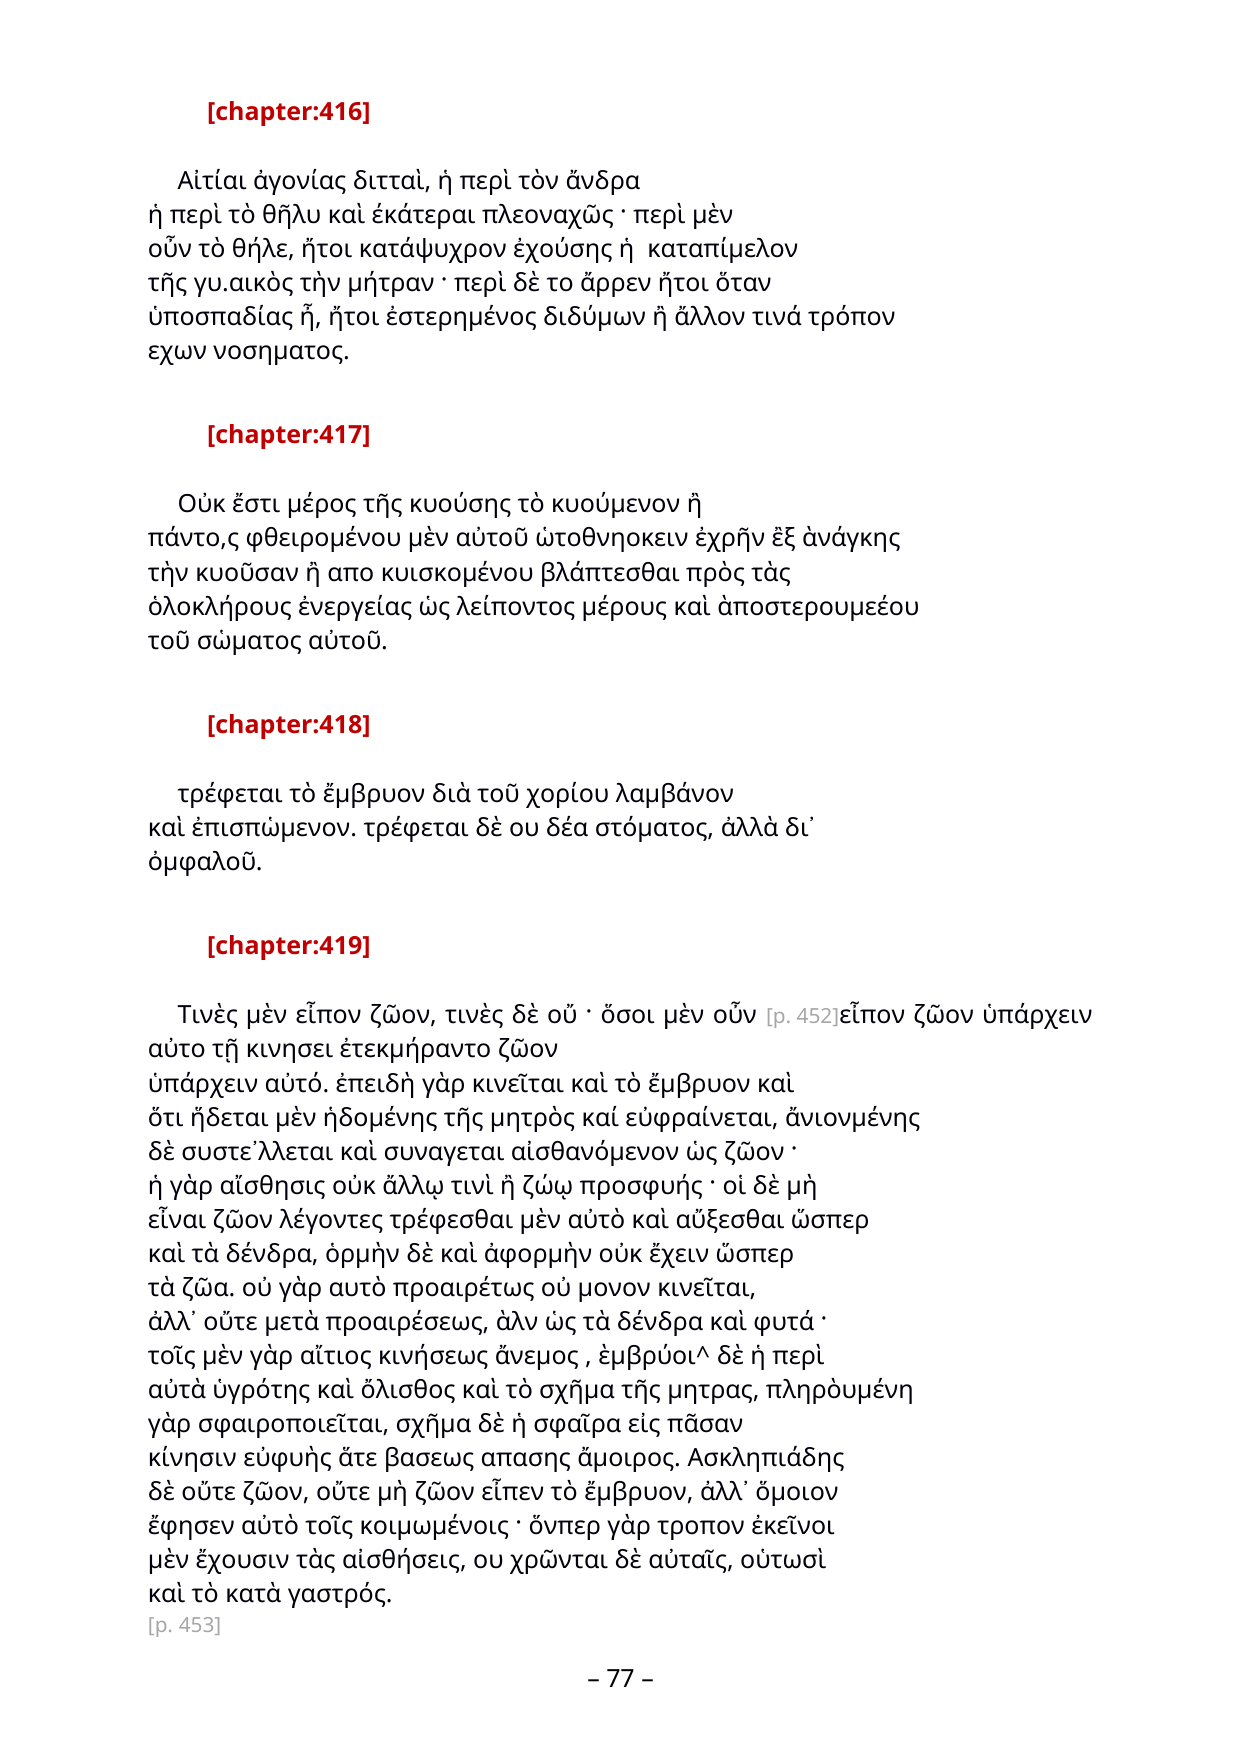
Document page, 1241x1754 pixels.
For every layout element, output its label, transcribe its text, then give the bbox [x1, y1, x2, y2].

text Αἰτίαι ἀγονίας διτταὶ, ἡ περὶ τὸν ἄνδρα ἡ περὶ τὸ θῆλυ καὶ έκάτεραι πλεοναχῶς · περὶ μὲν οὖν τὸ θήλε, ἤτοι κατάψυχρον ἐχούσης ἡ καταπίμελον τῆς γυ.αικὸς τὴν μήτραν · περὶ δὲ το ἄρρεν ἤτοι ὅταν ὑποσπαδίας ἦ, ἤτοι ἐστερημένος διδύμων ἢ ἄλλον τινά τρόπον εχων νοσηματος. [148, 162, 1092, 367]
subtitle [chapter:416] [207, 93, 1092, 127]
text Οὐκ ἔστι μέρος τῆς κυούσης τὸ κυούμενον ἢ πάντο,ς φθειρομένου μὲν αὐτοῦ ὡτοθνηοκειν ἐχρῆν ἒξ ὰνάγκης τὴν κυοῦσαν ἢ απο κυισκομένου βλάπτεσθαι πρὸς τὰς ὁλοκλήρους ἐνεργείας ὡς λείποντος μέρους καὶ ὰποστερουμεέου τοῦ σὡματος αὐτοῦ. [148, 486, 1092, 656]
subtitle [chapter:419] [207, 928, 1092, 962]
subtitle [chapter:418] [207, 706, 1092, 740]
text [p. 453] [148, 1610, 1092, 1639]
text Τινὲς μὲν εἶπον ζῶον, τινὲς δὲ οὔ · ὅσοι μὲν οὖν [p. 452]εἶπον ζῶον ὑπάρχειν αὐτο τῇ κινησει ἐτεκμήραντο ζῶον ὑπάρχειν αὐτό. ἐπειδὴ γὰρ κινεῖται καὶ τὸ ἔμβρυον καὶ ὅτι ἥδεται μὲν ἡδομένης τῆς μητρὸς καί εὐφραίνεται, ἄνιονμένης δὲ συστε᾽λλεται καὶ συναγεται αἰσθανόμενον ὡς ζῶον · ἡ γὰρ αἴσθησις οὐκ ἄλλῳ τινὶ ἢ ζώῳ προσφυής · οἱ δὲ μὴ εἶναι ζῶον λέγοντες τρέφεσθαι μὲν αὐτὸ καὶ αὔξεσθαι ὥσπερ καὶ τὰ δένδρα, ὁρμὴν δὲ καὶ ἀφορμὴν οὐκ ἔχειν ὥσπερ τὰ ζῶα. οὐ γὰρ αυτὸ προαιρέτως οὐ μονον κινεῖται, ἀλλ᾽ οὔτε μετὰ προαιρέσεως, ὰλν ὡς τὰ δένδρα καὶ φυτά · τοῖς μὲν γὰρ αἴτιος κινήσεως ἄνεμος , ὲμβρύοι^ δὲ ἡ περὶ αὐτὰ ὑγρότης καὶ ὄλισθος καὶ τὸ σχῆμα τῆς μητρας, πληρὸυμένη γὰρ σφαιροποιεῖται, σχῆμα δὲ ἡ σφαῖρα εἰς πᾶσαν κίνησιν εὐφυὴς ἅτε βασεως απασης ἄμοιρος. Ασκληπιάδης δὲ οὔτε ζῶον, οὔτε μὴ ζῶον εἶπεν τὸ ἔμβρυον, ἀλλ᾽ ὅμοιον ἔφησεν αὐτὸ τοῖς κοιμωμένοις · ὅνπερ γὰρ τροπον ἐκεῖνοι μὲν ἔχουσιν τὰς αἰσθήσεις, ου χρῶνται δὲ αὐταῖς, οὑτωσὶ καὶ τὸ κατὰ γαστρός. [148, 997, 1092, 1610]
text τρέφεται τὸ ἔμβρυον διὰ τοῦ χορίου λαμβάνον καὶ ἐπισπὡμενον. τρέφεται δὲ ου δέα στόματος, ἀλλὰ δι᾽ ὀμφαλοῦ. [148, 776, 1092, 878]
subtitle [chapter:417] [207, 417, 1092, 451]
